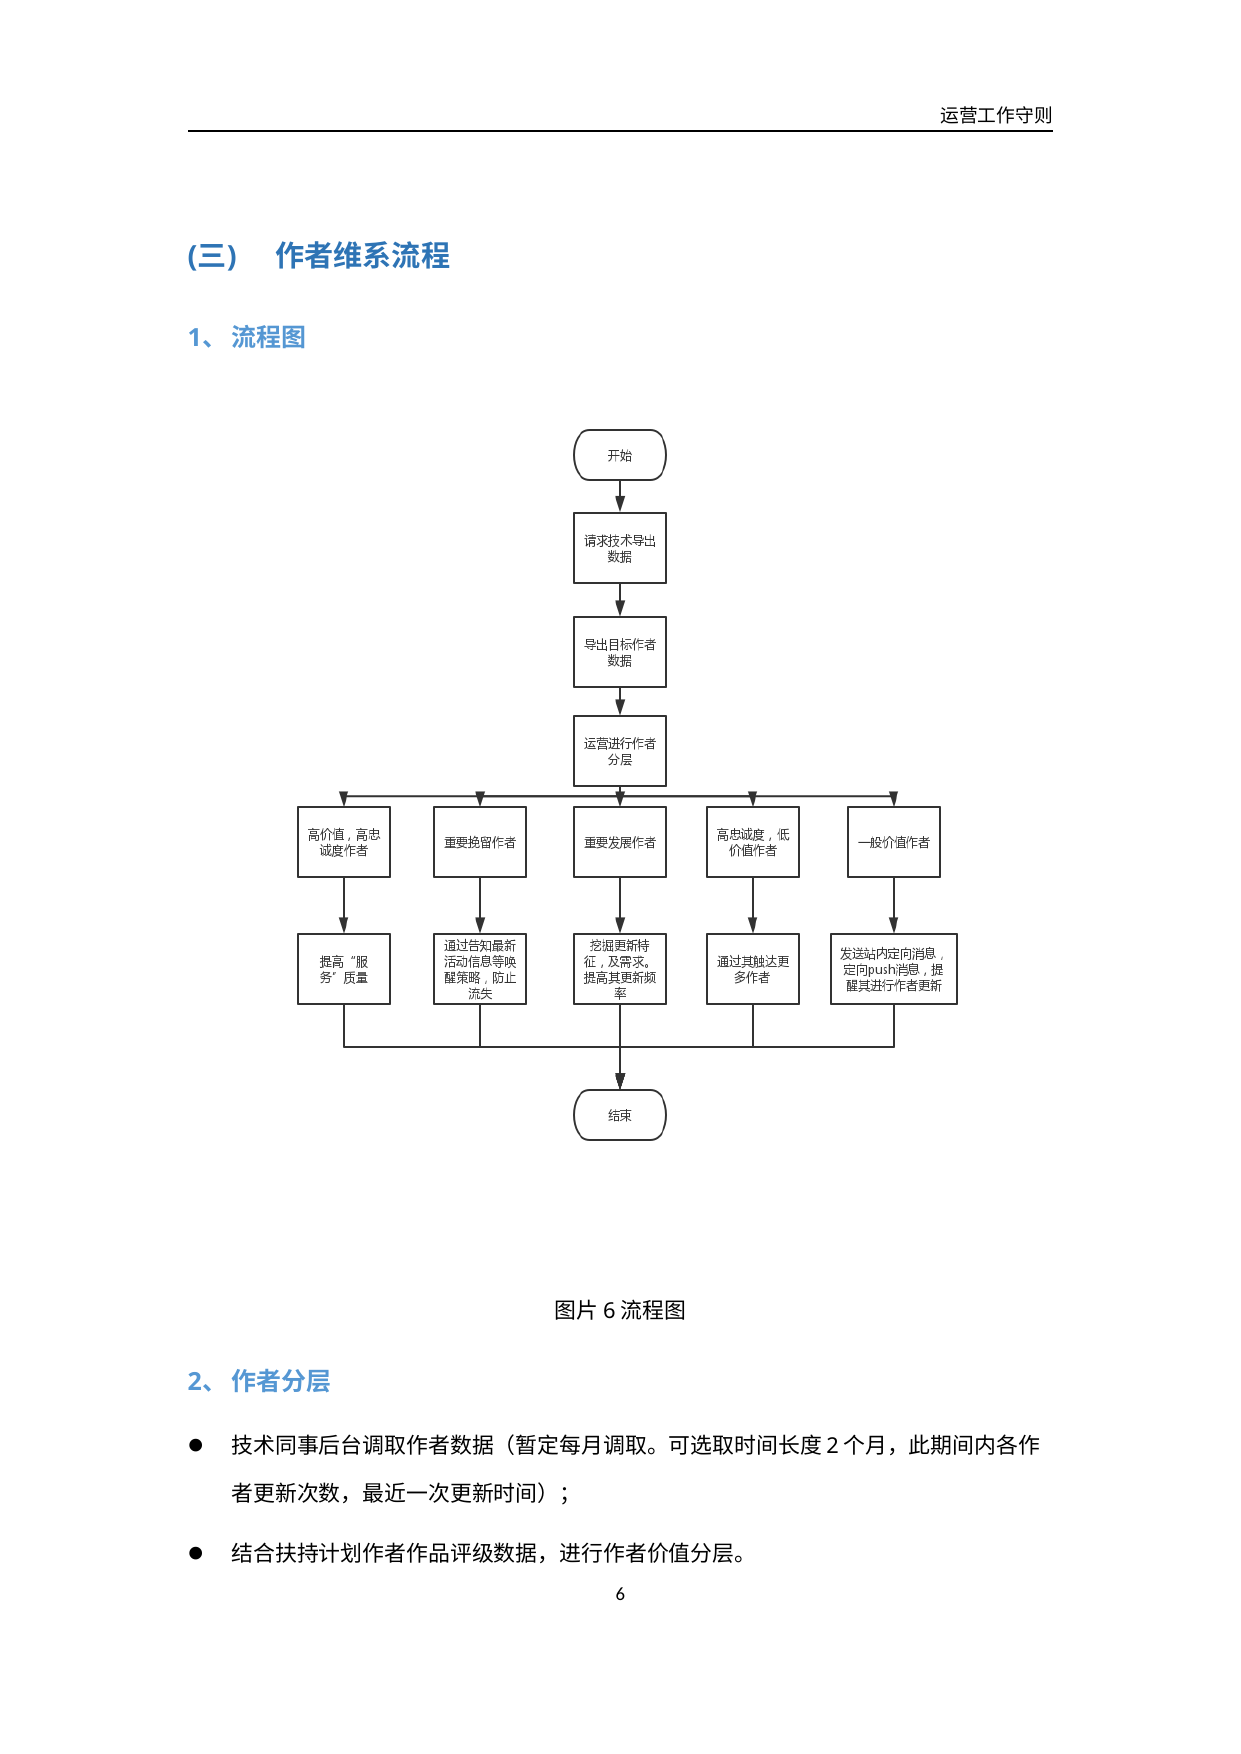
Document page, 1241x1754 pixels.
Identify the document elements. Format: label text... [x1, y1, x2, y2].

text 图片 6 流程图 [187, 1293, 1053, 1325]
subtitle 流程图 [187, 317, 1053, 354]
picture [253, 382, 1013, 1201]
list 结合扶持计划作者作品评级数据，进行作者价值分层。 [187, 1536, 1053, 1567]
subtitle 作者维系流程 [187, 233, 1053, 275]
subtitle 作者分层 [187, 1361, 1053, 1398]
list 技术同事后台调取作者数据（暂定每月调取。可选取时间长度2个月，此期间内各作者更新次数，最近一次更新时间）； [187, 1428, 1053, 1507]
